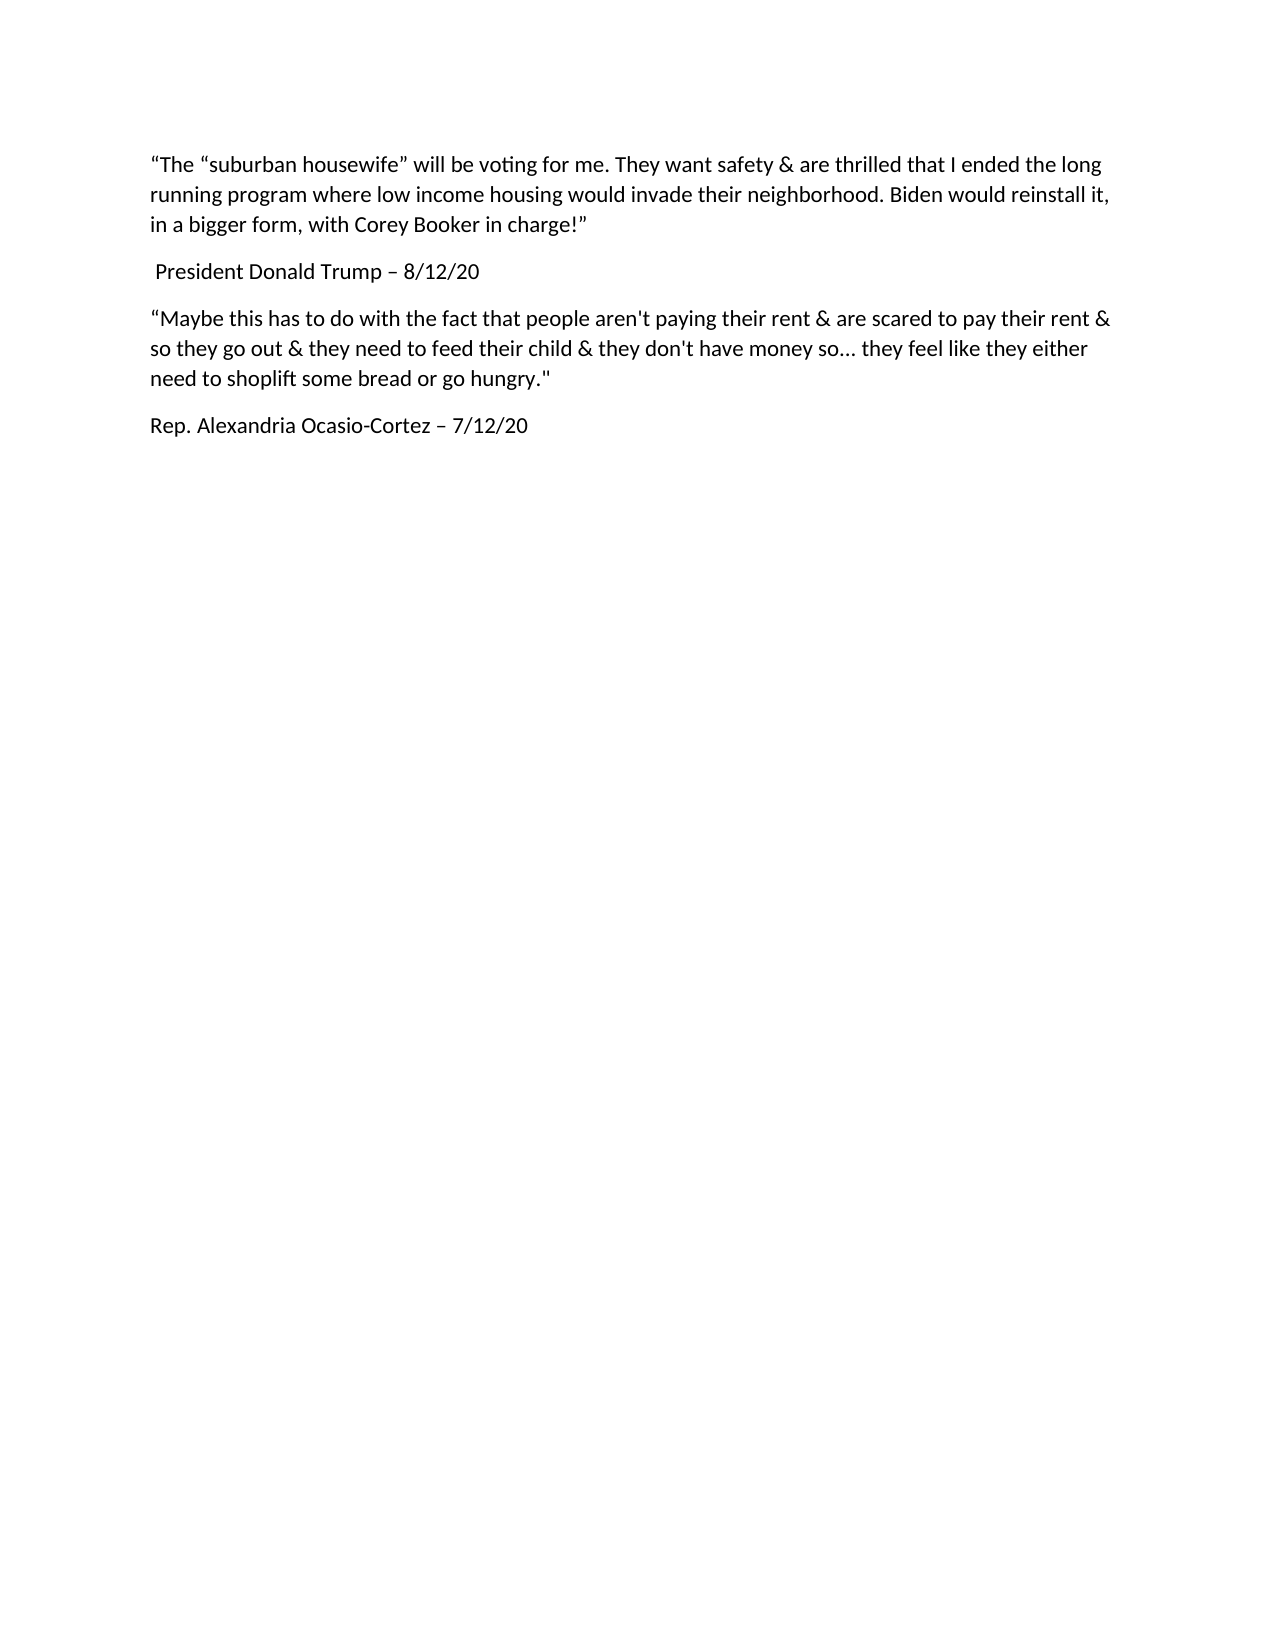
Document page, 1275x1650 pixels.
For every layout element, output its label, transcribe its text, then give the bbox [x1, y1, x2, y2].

text President Donald Trump – 8/12/20 [150, 257, 1125, 285]
text “The “suburban housewife” will be voting for me. They want safety & are thrilled that I ended the long running program where low income housing would invade their neighborhood. Biden would reinstall it, in a bigger form, with Corey Booker in charge!” [150, 150, 1125, 238]
text “Maybe this has to do with the fact that people aren't paying their rent & are scared to pay their rent & so they go out & they need to feed their child & they don't have money so... they feel like they either need to shoplift some bread or go hungry." [150, 304, 1125, 393]
text Rep. Alexandria Ocasio-Cortez – 7/12/20 [150, 411, 1125, 439]
